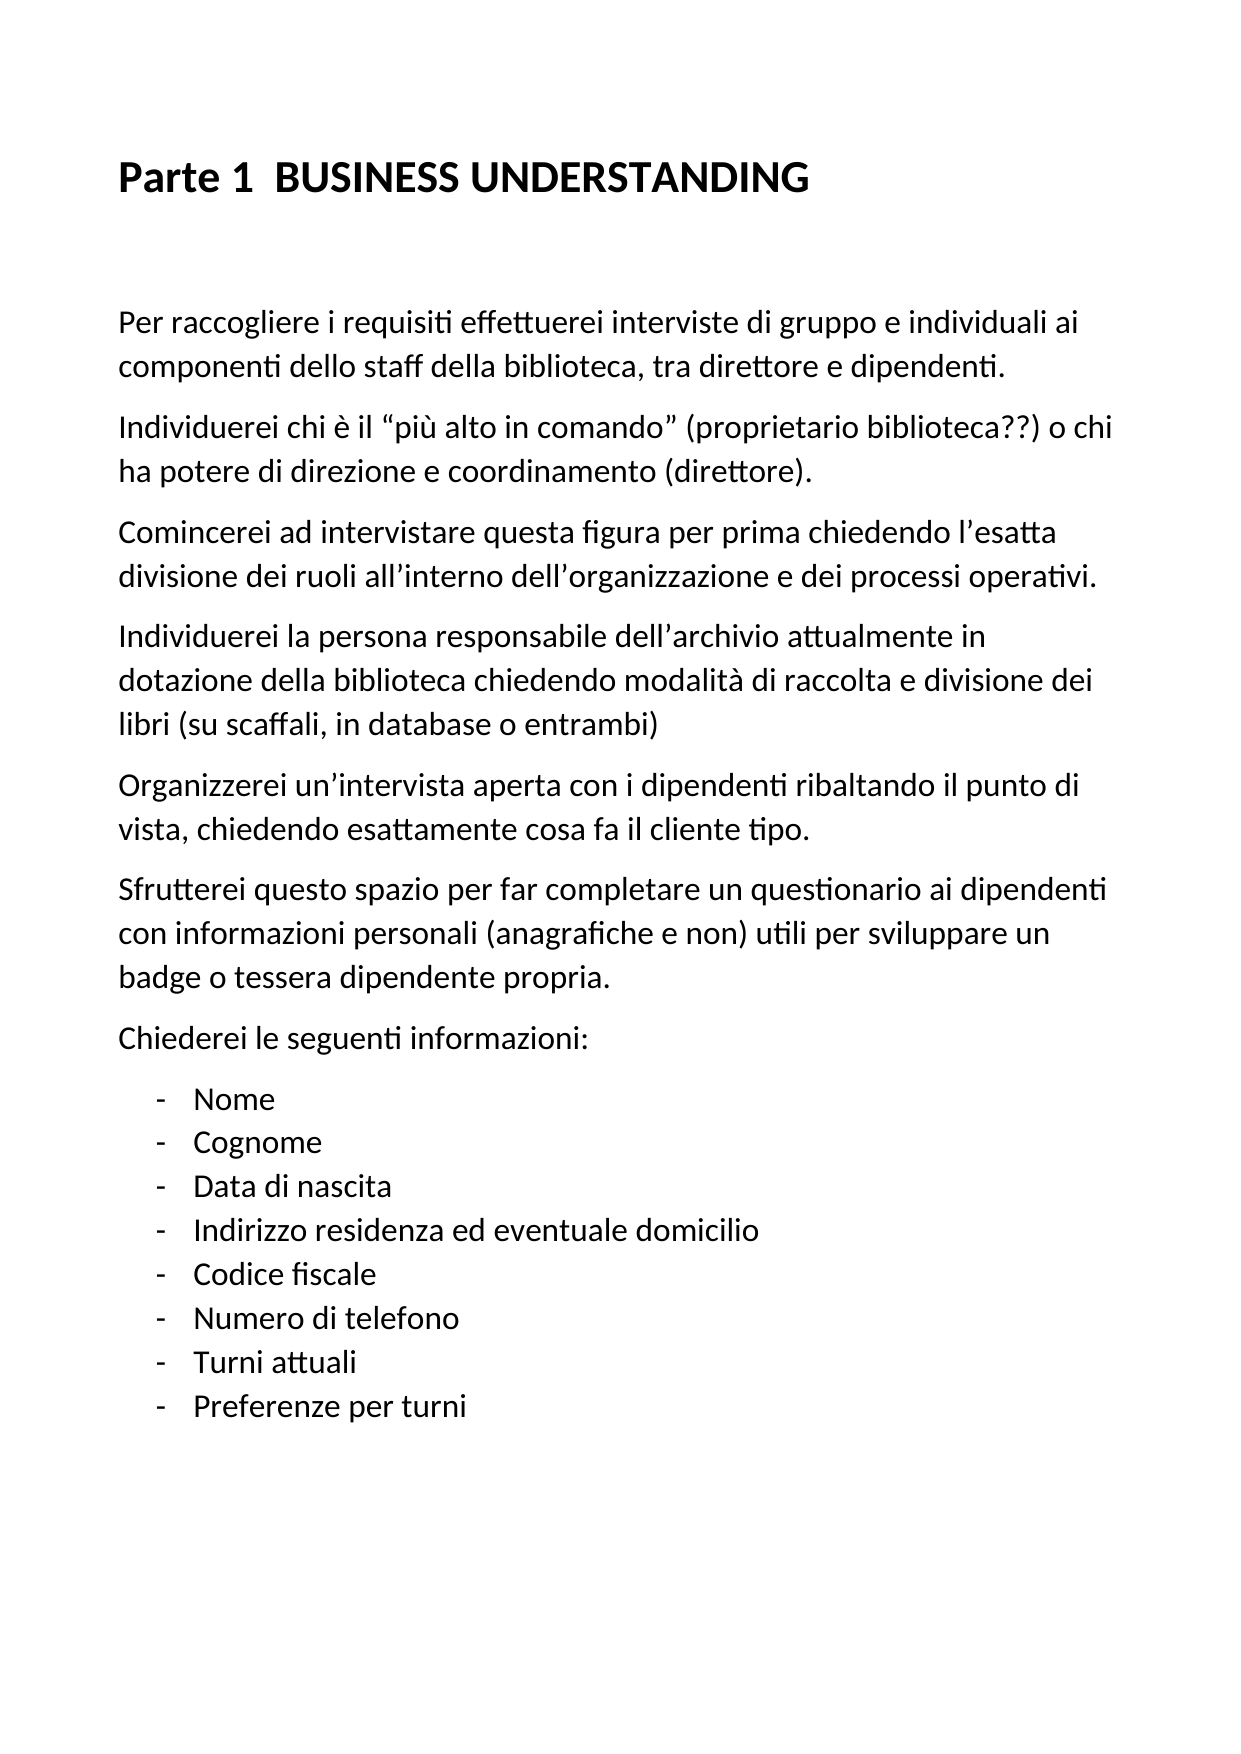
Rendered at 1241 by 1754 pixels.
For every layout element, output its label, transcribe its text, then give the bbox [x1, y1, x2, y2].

text Sfrutterei questo spazio per far completare un questionario ai dipendenti con informazioni personali (anagrafiche e non) utili per sviluppare un badge o tessera dipendente propria. [118, 868, 1122, 997]
list Data di nascita [156, 1166, 1122, 1206]
list Indirizzo residenza ed eventuale domicilio [156, 1209, 1122, 1250]
list Numero di telefono [156, 1297, 1122, 1338]
text Chiederei le seguenti informazioni: [118, 1017, 1122, 1058]
list Codice fiscale [156, 1253, 1122, 1294]
text Per raccogliere i requisiti effettuerei interviste di gruppo e individuali ai componenti dello staff della biblioteca, tra direttore e dipendenti. [118, 302, 1122, 386]
list Cognome [156, 1122, 1122, 1162]
list Preferenze per turni [156, 1385, 1122, 1426]
text Comincerei ad intervistare questa figura per prima chiedendo l’esatta divisione dei ruoli all’interno dell’organizzazione e dei processi operativi. [118, 511, 1122, 595]
text Organizzerei un’intervista aperta con i dipendenti ribaltando il punto di vista, chiedendo esattamente cosa fa il cliente tipo. [118, 764, 1122, 848]
text Individuerei la persona responsabile dell’archivio attualmente in dotazione della biblioteca chiedendo modalità di raccolta e divisione dei libri (su scaffali, in database o entrambi) [118, 615, 1122, 744]
list Turni attuali [156, 1341, 1122, 1382]
text Parte 1 BUSINESS UNDERSTANDING [118, 148, 1122, 203]
text Individuerei chi è il “più alto in comando” (proprietario biblioteca??) o chi ha potere di direzione e coordinamento (direttore). [118, 406, 1122, 491]
list Nome [156, 1078, 1122, 1118]
